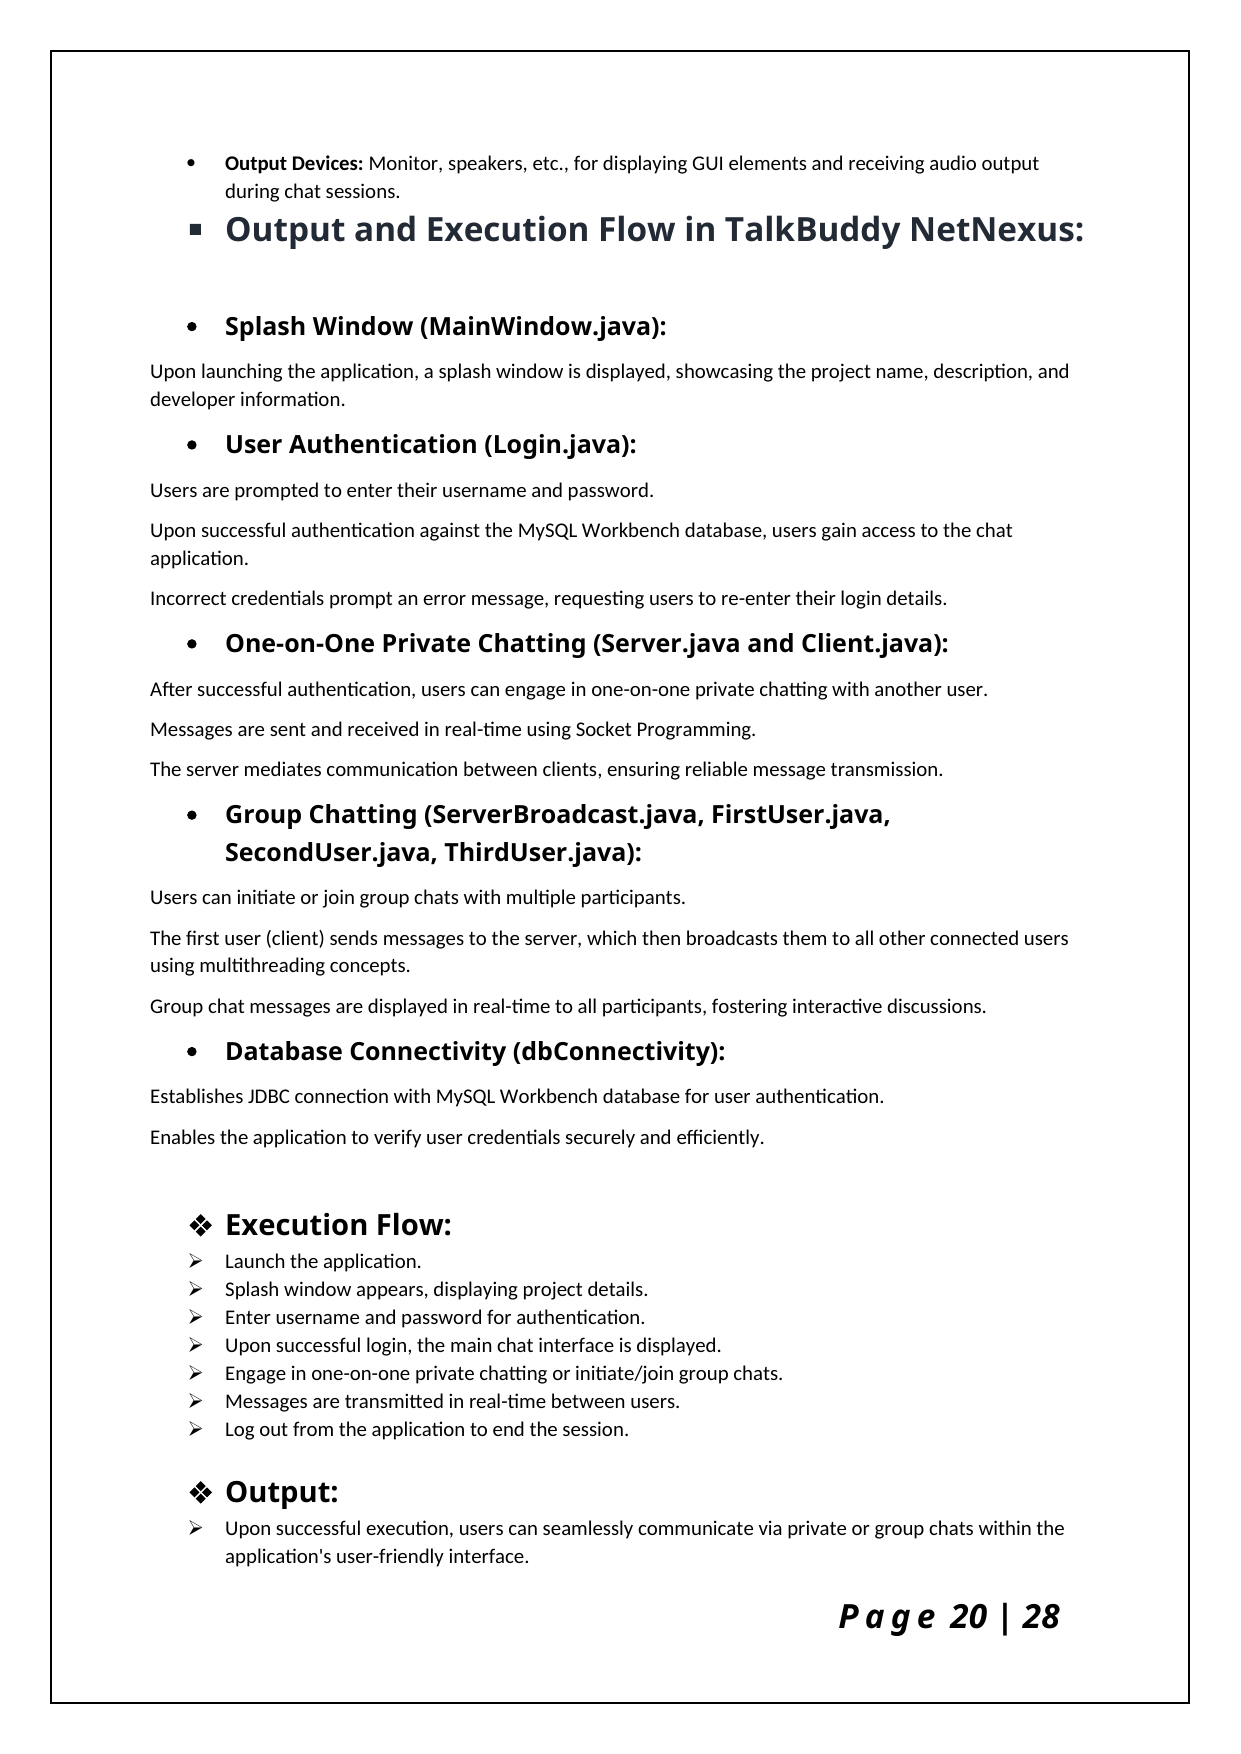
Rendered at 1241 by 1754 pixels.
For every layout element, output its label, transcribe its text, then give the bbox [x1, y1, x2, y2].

text Upon successful authentication against the MySQL Workbench database, users gain access to the chat application. [150, 517, 1090, 571]
list Messages are transmitted in real-time between users. [187, 1388, 1090, 1413]
list Enter username and password for authentication. [187, 1304, 1090, 1329]
list Log out from the application to end the session. [187, 1416, 1090, 1441]
text The server mediates communication between clients, ensuring reliable message transmission. [150, 757, 1090, 782]
text Establishes JDBC connection with MySQL Workbench database for user authentication. [150, 1083, 1090, 1109]
list Upon successful login, the main chat interface is displayed. [187, 1332, 1090, 1357]
list Splash Window (MainWindow.java): [187, 309, 1090, 343]
list Upon successful execution, users can seamlessly communicate via private or group chats within the application's user-friendly interface. [187, 1515, 1090, 1569]
text Incorrect credentials prompt an error message, requesting users to re-enter their login details. [150, 586, 1090, 611]
list Database Connectivity (dbConnectivity): [187, 1033, 1090, 1068]
list Output Devices: Monitor, speakers, etc., for displaying GUI elements and receiving audio output during chat sessions. [187, 150, 1090, 203]
list One-on-One Private Chatting (Server.java and Client.java): [187, 626, 1090, 660]
text Users can initiate or join group chats with multiple participants. [150, 884, 1090, 910]
text Enables the application to verify user credentials securely and efficiently. [150, 1124, 1090, 1149]
text The first user (client) sends messages to the server, which then broadcasts them to all other connected users using multithreading concepts. [150, 925, 1090, 978]
list Engage in one-on-one private chatting or initiate/join group chats. [187, 1360, 1090, 1385]
list Launch the application. [187, 1248, 1090, 1274]
text Group chat messages are displayed in real-time to all participants, fostering interactive discussions. [150, 993, 1090, 1018]
text Users are prompted to enter their username and password. [150, 477, 1090, 502]
text Messages are sent and received in real-time using Socket Programming. [150, 716, 1090, 742]
text After successful authentication, users can engage in one-on-one private chatting with another user. [150, 676, 1090, 701]
list Output: [187, 1472, 1090, 1511]
list Execution Flow: [187, 1205, 1090, 1244]
list Group Chatting (ServerBroadcast.java, FirstUser.java, SecondUser.java, ThirdUser.java): [187, 797, 1090, 868]
list Output and Execution Flow in TalkBuddy NetNexus: [187, 206, 1090, 251]
list Splash window appears, displaying project details. [187, 1276, 1090, 1302]
text Upon launching the application, a splash window is displayed, showcasing the project name, description, and developer information. [150, 358, 1090, 412]
list User Authentication (Login.java): [187, 427, 1090, 461]
